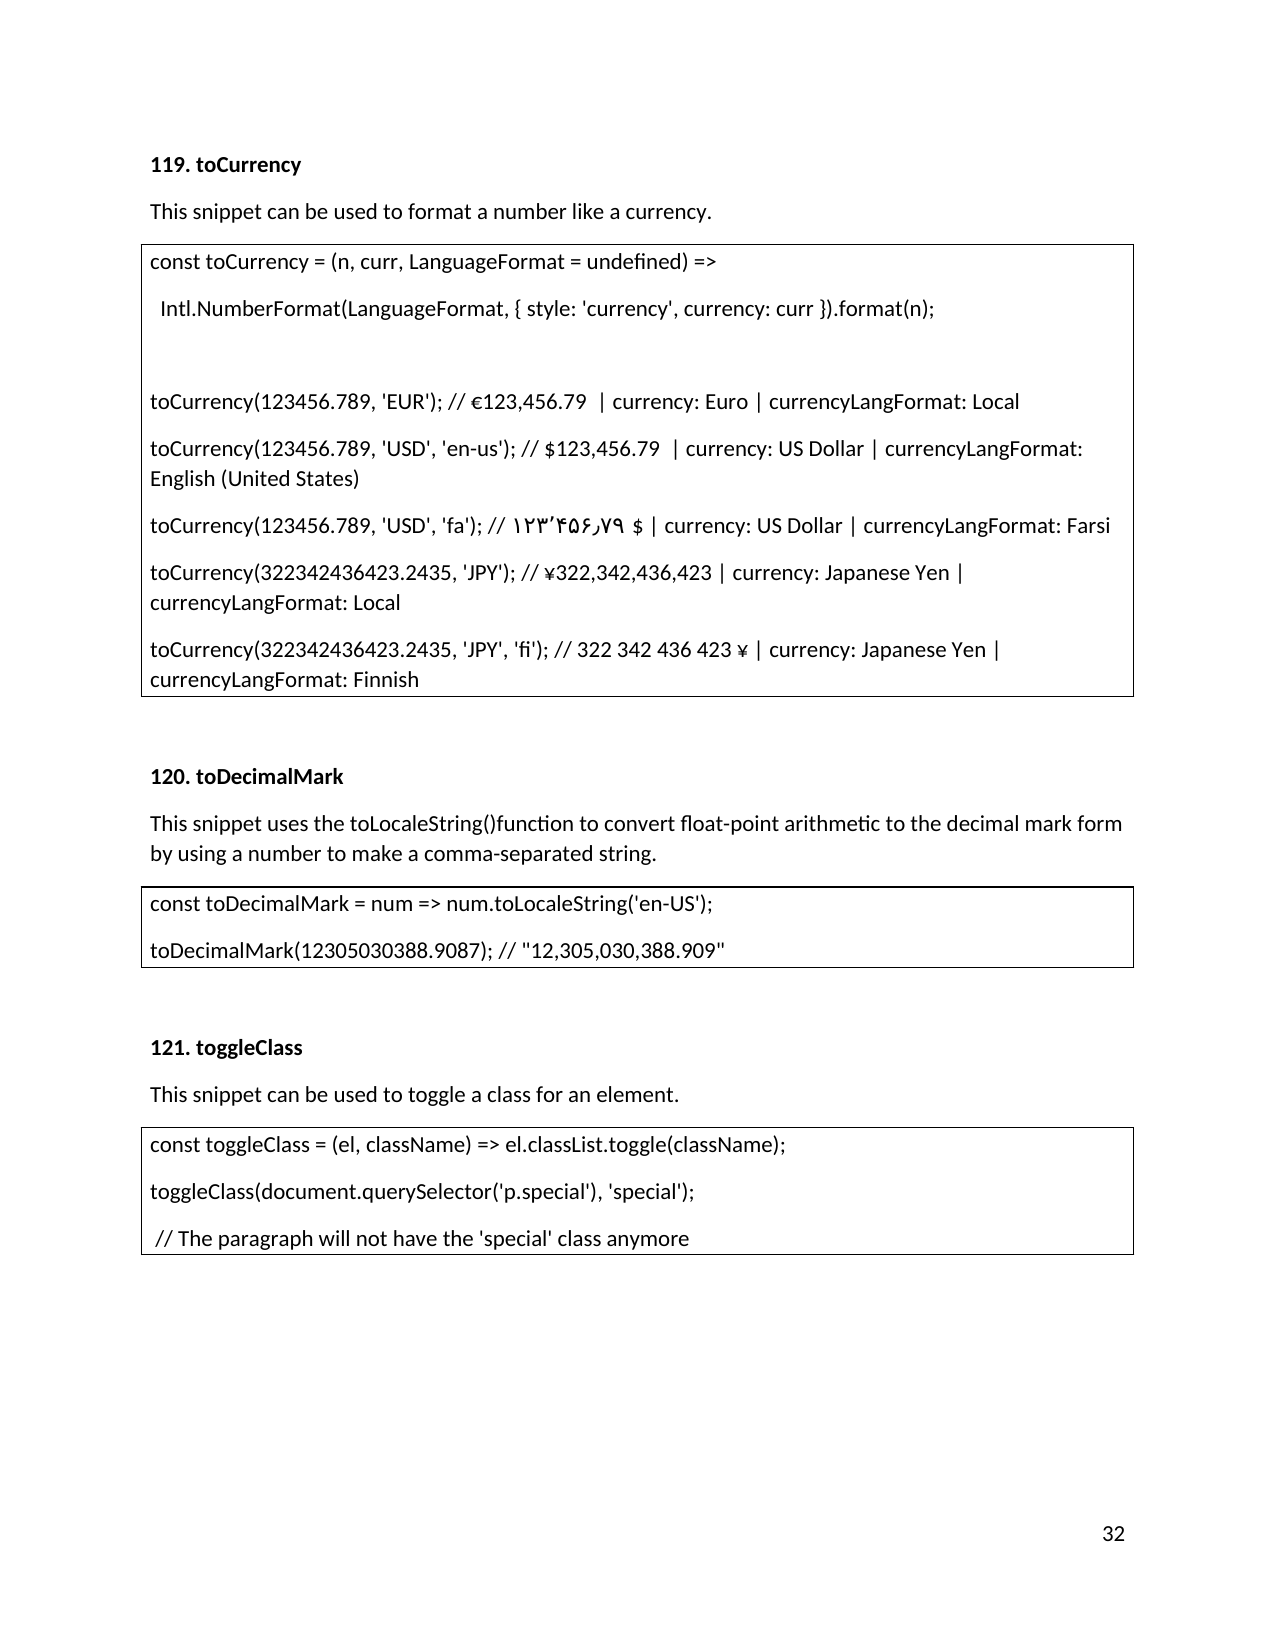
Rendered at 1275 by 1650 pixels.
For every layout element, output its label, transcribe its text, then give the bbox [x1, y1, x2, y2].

text 121. toggleClass [150, 1033, 1125, 1061]
text toCurrency(322342436423.2435, 'JPY'); // ¥322,342,436,423 | currency: Japanese Yen | currencyLangFormat: Local [142, 555, 1133, 617]
text // The paragraph will not have the 'special' class anymore [142, 1221, 1133, 1254]
text 120. toDecimalMark [150, 762, 1125, 791]
text toCurrency(123456.789, 'USD', 'en-us'); // $123,456.79 | currency: US Dollar | currencyLangFormat: English (United States) [142, 431, 1133, 493]
text toCurrency(123456.789, 'USD', 'fa'); // ۱۲۳٬۴۵۶٫۷۹ ؜$ | currency: US Dollar | currencyLangFormat: Farsi [142, 508, 1133, 539]
text This snippet can be used to format a number like a currency. [150, 197, 1125, 225]
text toggleClass(document.querySelector('p.special'), 'special'); [142, 1174, 1133, 1205]
text const toCurrency = (n, curr, LanguageFormat = undefined) => [142, 245, 1133, 275]
text const toggleClass = (el, className) => el.classList.toggle(className); [142, 1128, 1133, 1158]
text toCurrency(123456.789, 'EUR'); // €123,456.79 | currency: Euro | currencyLangFormat: Local [142, 384, 1133, 416]
text 119. toCurrency [150, 150, 1125, 178]
text const toDecimalMark = num => num.toLocaleString('en-US'); [142, 888, 1133, 918]
text This snippet uses the toLocaleString()function to convert float-point arithmetic to the decimal mark form by using a number to make a comma-separated string. [150, 809, 1125, 868]
text This snippet can be used to toggle a class for an element. [150, 1080, 1125, 1108]
text toDecimalMark(12305030388.9087); // "12,305,030,388.909" [142, 933, 1133, 967]
text toCurrency(322342436423.2435, 'JPY', 'fi'); // 322 342 436 423 ¥ | currency: Japanese Yen | currencyLangFormat: Finnish [142, 632, 1133, 696]
text Intl.NumberFormat(LanguageFormat, { style: 'currency', currency: curr }).format(n); [142, 291, 1133, 322]
